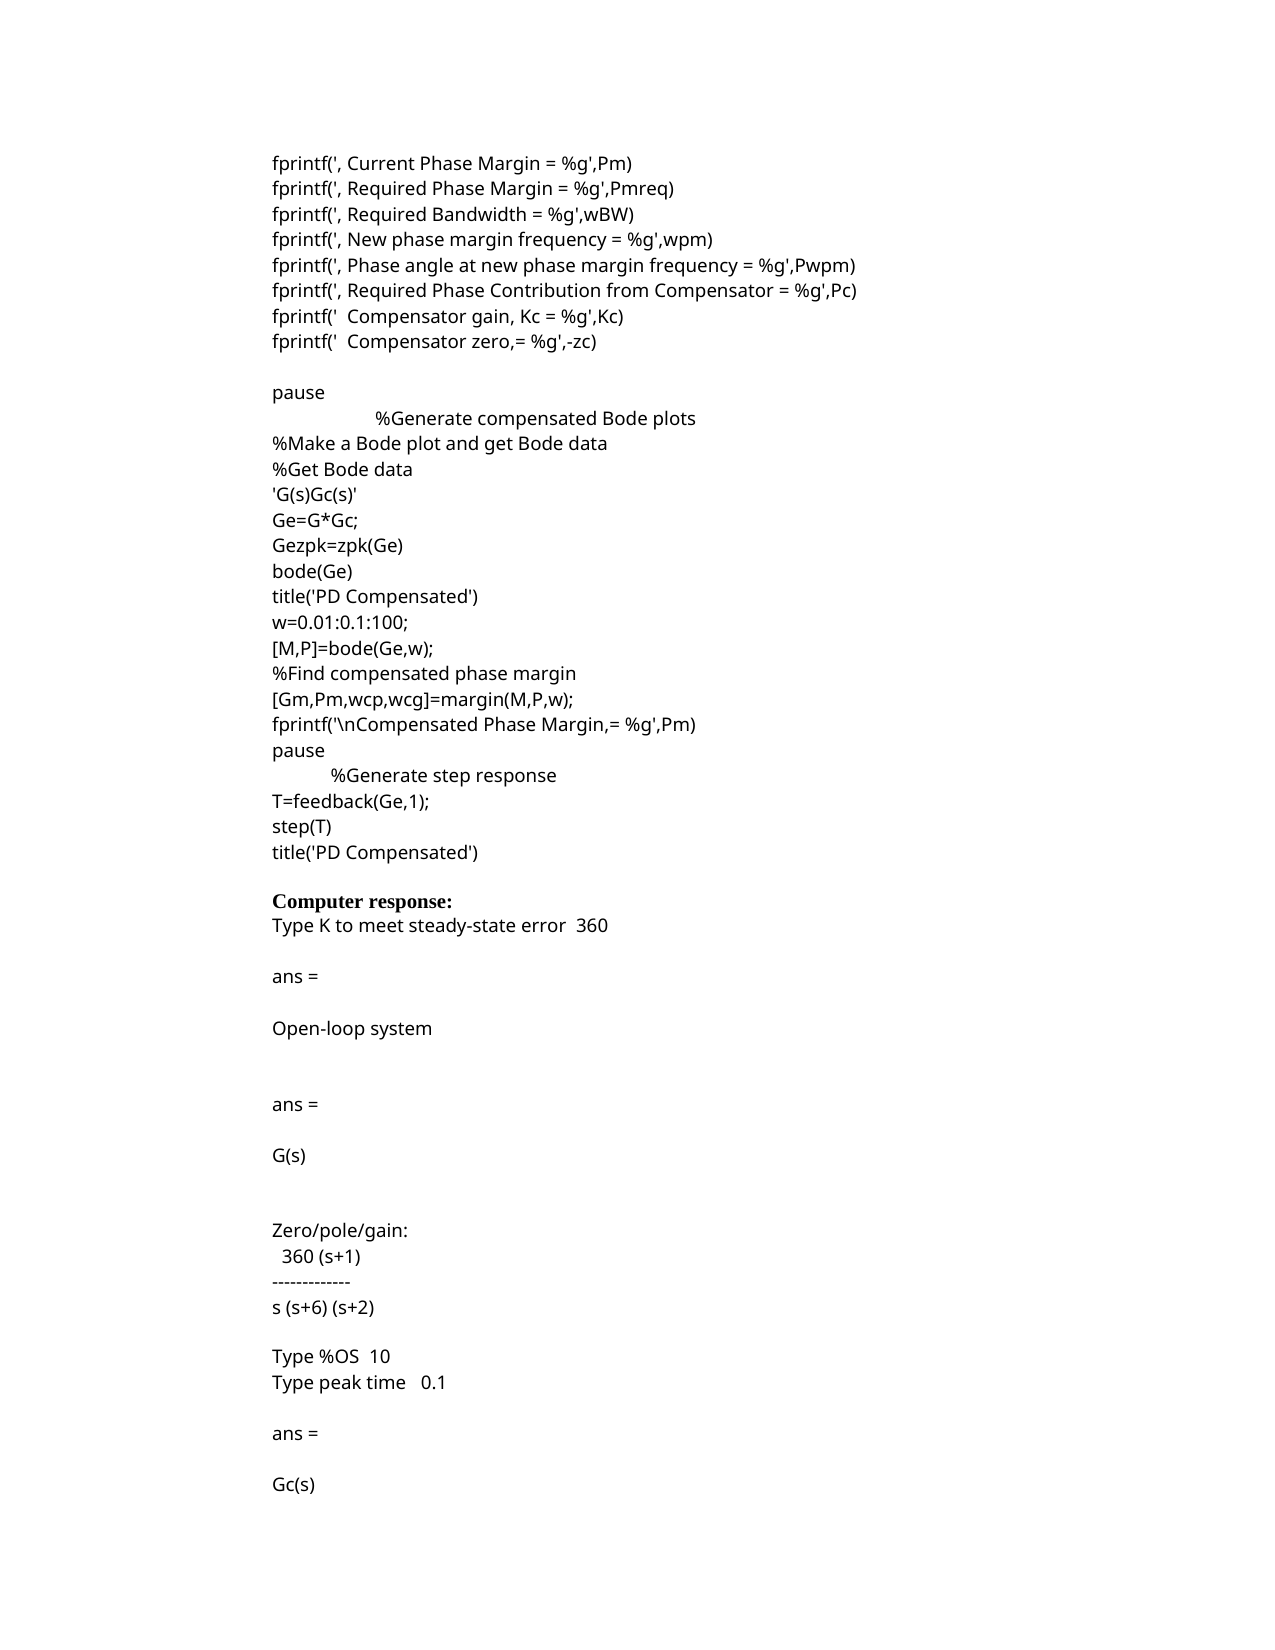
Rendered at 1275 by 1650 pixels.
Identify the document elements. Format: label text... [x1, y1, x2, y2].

text [Gm,Pm,wcp,wcg]=margin(M,P,w); [272, 686, 1125, 711]
text w=0.01:0.1:100; [272, 609, 1125, 635]
text title('PD Compensated') [272, 584, 1125, 609]
text fprintf(', Current Phase Margin = %g',Pm) [272, 150, 1125, 176]
text ans = [272, 1420, 1125, 1446]
text %Get Bode data [272, 456, 1125, 482]
text Type peak time 0.1 [272, 1369, 1125, 1395]
text ------------- [272, 1268, 1125, 1294]
text ans = [272, 1091, 1125, 1117]
text fprintf(', New phase margin frequency = %g',wpm) [272, 227, 1125, 252]
text Ge=G*Gc; [272, 507, 1125, 533]
text Type K to meet steady-state error 360 [272, 913, 1125, 938]
text Gc(s) [272, 1471, 1125, 1497]
text fprintf('\nCompensated Phase Margin,= %g',Pm) [272, 711, 1125, 737]
text pause [272, 737, 1125, 762]
text bode(Ge) [272, 558, 1125, 584]
text %Make a Bode plot and get Bode data [272, 431, 1125, 456]
text Computer response: [272, 889, 1125, 913]
text 360 (s+1) [272, 1243, 1125, 1268]
text ans = [272, 964, 1125, 989]
text fprintf(', Phase angle at new phase margin frequency = %g',Pwpm) [272, 252, 1125, 278]
text title('PD Compensated') [272, 839, 1125, 864]
text fprintf(', Required Phase Contribution from Compensator = %g',Pc) [272, 278, 1125, 303]
text Type %OS 10 [272, 1344, 1125, 1369]
text T=feedback(Ge,1); [272, 788, 1125, 813]
text step(T) [272, 813, 1125, 839]
text G(s) [272, 1142, 1125, 1168]
text %Generate compensated Bode plots [272, 405, 1125, 431]
text fprintf(' Compensator gain, Kc = %g',Kc) [272, 303, 1125, 329]
text [M,P]=bode(Ge,w); [272, 635, 1125, 660]
text s (s+6) (s+2) [272, 1294, 1125, 1319]
text %Find compensated phase margin [272, 660, 1125, 686]
text fprintf(', Required Phase Margin = %g',Pmreq) [272, 176, 1125, 201]
text 'G(s)Gc(s)' [272, 482, 1125, 507]
text Zero/pole/gain: [272, 1217, 1125, 1243]
text fprintf(', Required Bandwidth = %g',wBW) [272, 201, 1125, 227]
text %Generate step response [272, 762, 1125, 788]
text pause [272, 380, 1125, 405]
text Open-loop system [272, 1015, 1125, 1040]
text Gezpk=zpk(Ge) [272, 533, 1125, 558]
text fprintf(' Compensator zero,= %g',-zc) [272, 329, 1125, 354]
